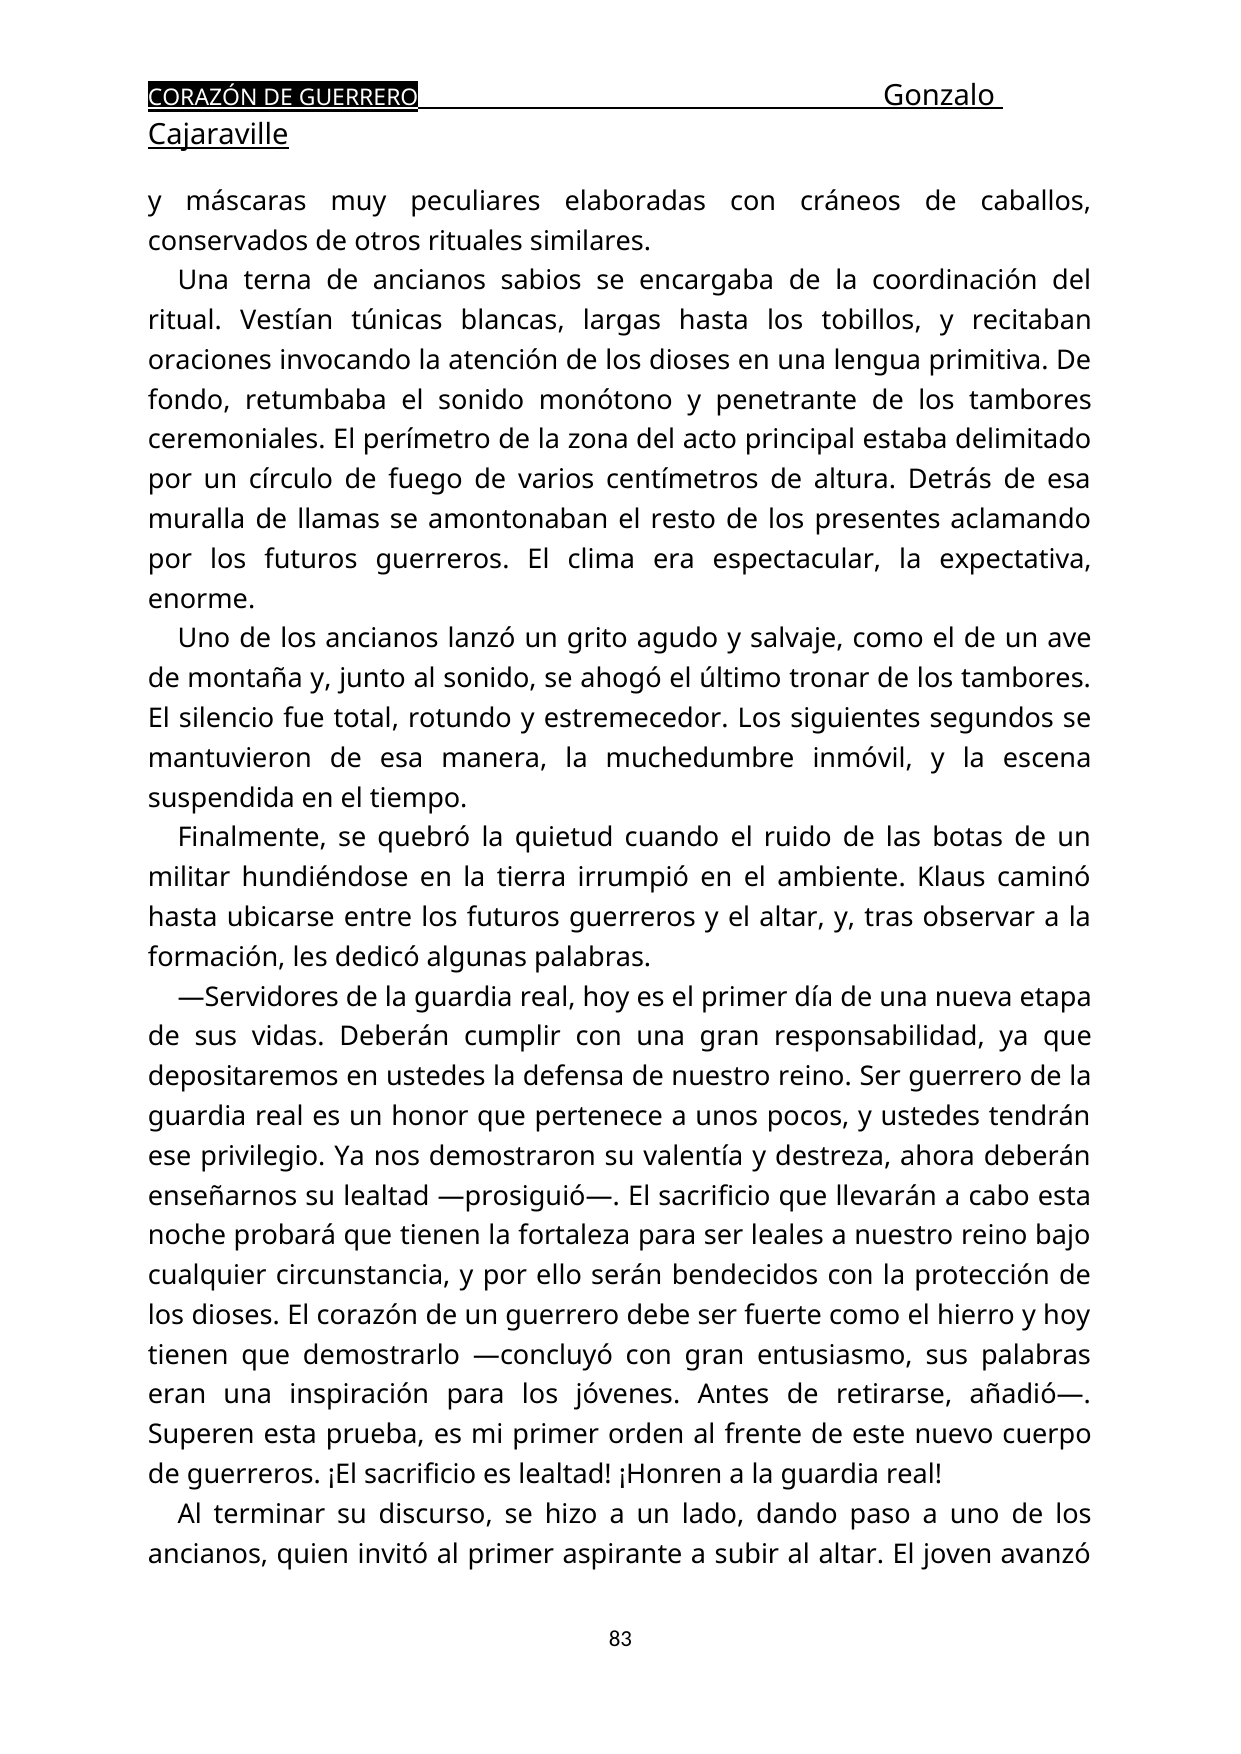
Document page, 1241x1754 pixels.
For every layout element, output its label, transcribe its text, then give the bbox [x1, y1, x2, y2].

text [148, 1494, 1092, 1571]
text Uno de los ancianos lanzó un grito agudo y salvaje, como el de un ave de montaña y, junto al sonido, se ahogó el último tronar de los tambores. El silencio fue total, rotundo y estremecedor. Los siguientes segundos se mantuvieron de esa manera, la muchedumbre inmóvil, y la escena suspendida en el tiempo. [148, 619, 1092, 815]
text Una terna de ancianos sabios se encargaba de la coordinación del ritual. Vestían túnicas blancas, largas hasta los tobillos, y recitaban oraciones invocando la atención de los dioses en una lengua primitiva. De fondo, retumbaba el sonido monótono y penetrante de los tambores ceremoniales. El perímetro de la zona del acto principal estaba delimitado por un círculo de fuego de varios centímetros de altura. Detrás de esa muralla de llamas se amontonaban el resto de los presentes aclamando por los futuros guerreros. El clima era espectacular, la expectativa, enorme. [148, 261, 1092, 616]
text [148, 181, 1092, 258]
text —Servidores de la guardia real, hoy es el primer día de una nueva etapa de sus vidas. Deberán cumplir con una gran responsabilidad, ya que depositaremos en ustedes la defensa de nuestro reino. Ser guerrero de la guardia real es un honor que pertenece a unos pocos, y ustedes tendrán ese privilegio. Ya nos demostraron su valentía y destreza, ahora deberán enseñarnos su lealtad —prosiguió—. El sacrificio que llevarán a cabo esta noche probará que tienen la fortaleza para ser leales a nuestro reino bajo cualquier circunstancia, y por ello serán bendecidos con la protección de los dioses. El corazón de un guerrero debe ser fuerte como el hierro y hoy tienen que demostrarlo —concluyó con gran entusiasmo, sus palabras eran una inspiración para los jóvenes. Antes de retirarse, añadió—. Superen esta prueba, es mi primer orden al frente de este nuevo cuerpo de guerreros. ¡El sacrificio es lealtad! ¡Honren a la guardia real! [148, 977, 1092, 1491]
text Finalmente, se quebró la quietud cuando el ruido de las botas de un militar hundiéndose en la tierra irrumpió en el ambiente. Klaus caminó hasta ubicarse entre los futuros guerreros y el altar, y, tras observar a la formación, les dedicó algunas palabras. [148, 818, 1092, 974]
